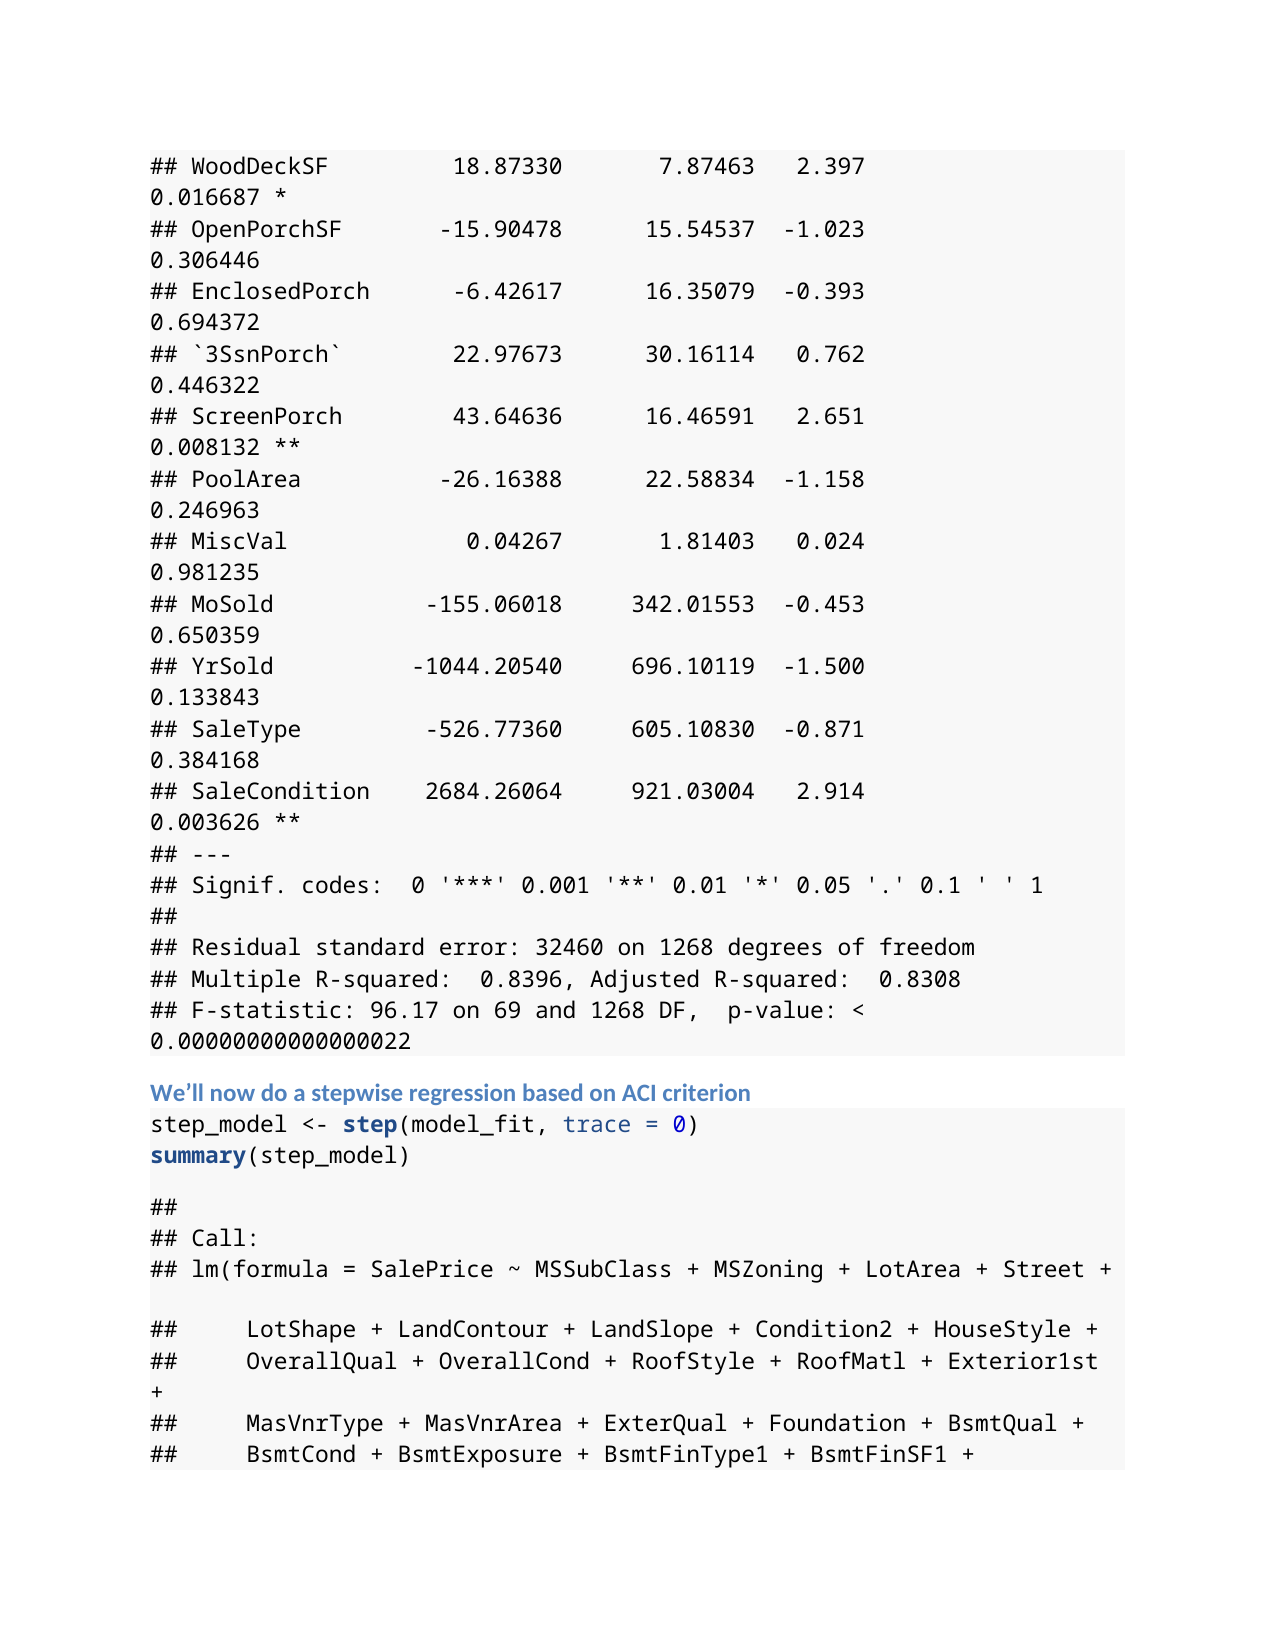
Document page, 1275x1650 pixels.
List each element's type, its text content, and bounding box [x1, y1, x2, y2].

text step_model <- step(model_fit, trace = 0) summary(step_model) [411, 1108, 1125, 1170]
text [150, 1191, 1125, 1470]
subtitle We’ll now do a stepwise regression based on ACI criterion [150, 1077, 1125, 1108]
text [150, 150, 1125, 1056]
